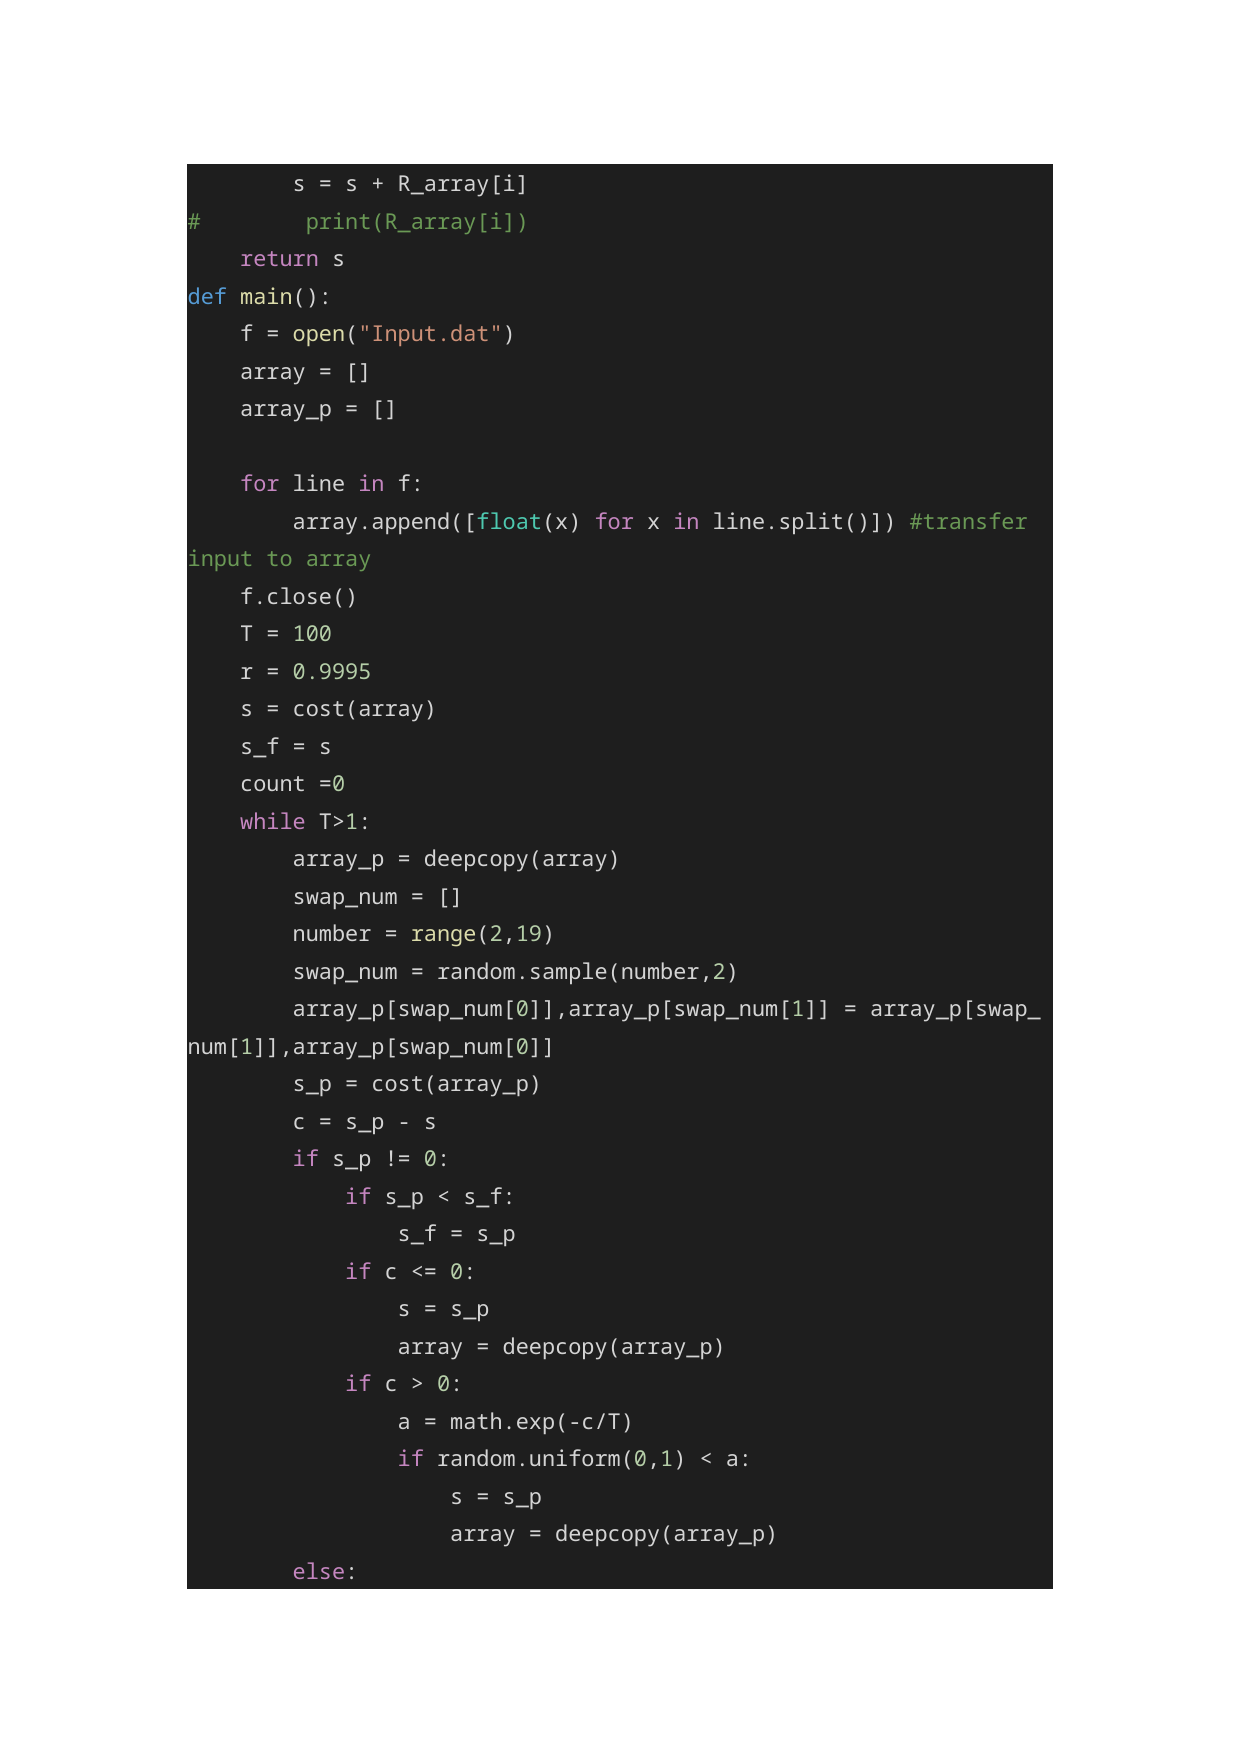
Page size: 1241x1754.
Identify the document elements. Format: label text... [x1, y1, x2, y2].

text s_p = cost(array_p) [187, 1064, 1053, 1102]
text swap_num = random.sample(number,2) [187, 952, 1053, 989]
text array_p = [] [187, 389, 1053, 427]
text def main(): [187, 277, 1053, 314]
text array = deepcopy(array_p) [187, 1327, 1053, 1364]
text s = s_p [187, 1289, 1053, 1327]
text # print(R_array[i]) [187, 202, 1053, 239]
text array_p = deepcopy(array) [187, 839, 1053, 877]
text c = s_p - s [187, 1102, 1053, 1139]
text swap_num = [] [187, 877, 1053, 914]
text if random.uniform(0,1) < a: [187, 1439, 1053, 1477]
text array.append([float(x) for x in line.split()]) #transfer input to array [187, 502, 1053, 577]
text if c <= 0: [187, 1252, 1053, 1289]
text return s [187, 239, 1053, 277]
text if c > 0: [187, 1364, 1053, 1402]
text count =0 [187, 764, 1053, 802]
text f = open("Input.dat") [187, 314, 1053, 352]
text if s_p < s_f: [187, 1177, 1053, 1214]
text while T>1: [187, 802, 1053, 839]
text s_f = s_p [187, 1214, 1053, 1252]
text f.close() [187, 577, 1053, 614]
text s_f = s [187, 727, 1053, 764]
text array_p[swap_num[0]],array_p[swap_num[1]] = array_p[swap_num[1]],array_p[swap_num[0]] [187, 989, 1053, 1064]
text array = deepcopy(array_p) [187, 1514, 1053, 1552]
text s = cost(array) [187, 689, 1053, 727]
text a = math.exp(-c/T) [187, 1402, 1053, 1439]
text if s_p != 0: [187, 1139, 1053, 1177]
text array = [] [187, 352, 1053, 389]
text s = s + R_array[i] [187, 164, 1053, 202]
text s = s_p [187, 1477, 1053, 1514]
text T = 100 [187, 614, 1053, 652]
text for line in f: [187, 464, 1053, 502]
text number = range(2,19) [187, 914, 1053, 952]
text else: [187, 1552, 1053, 1589]
text r = 0.9995 [187, 652, 1053, 689]
